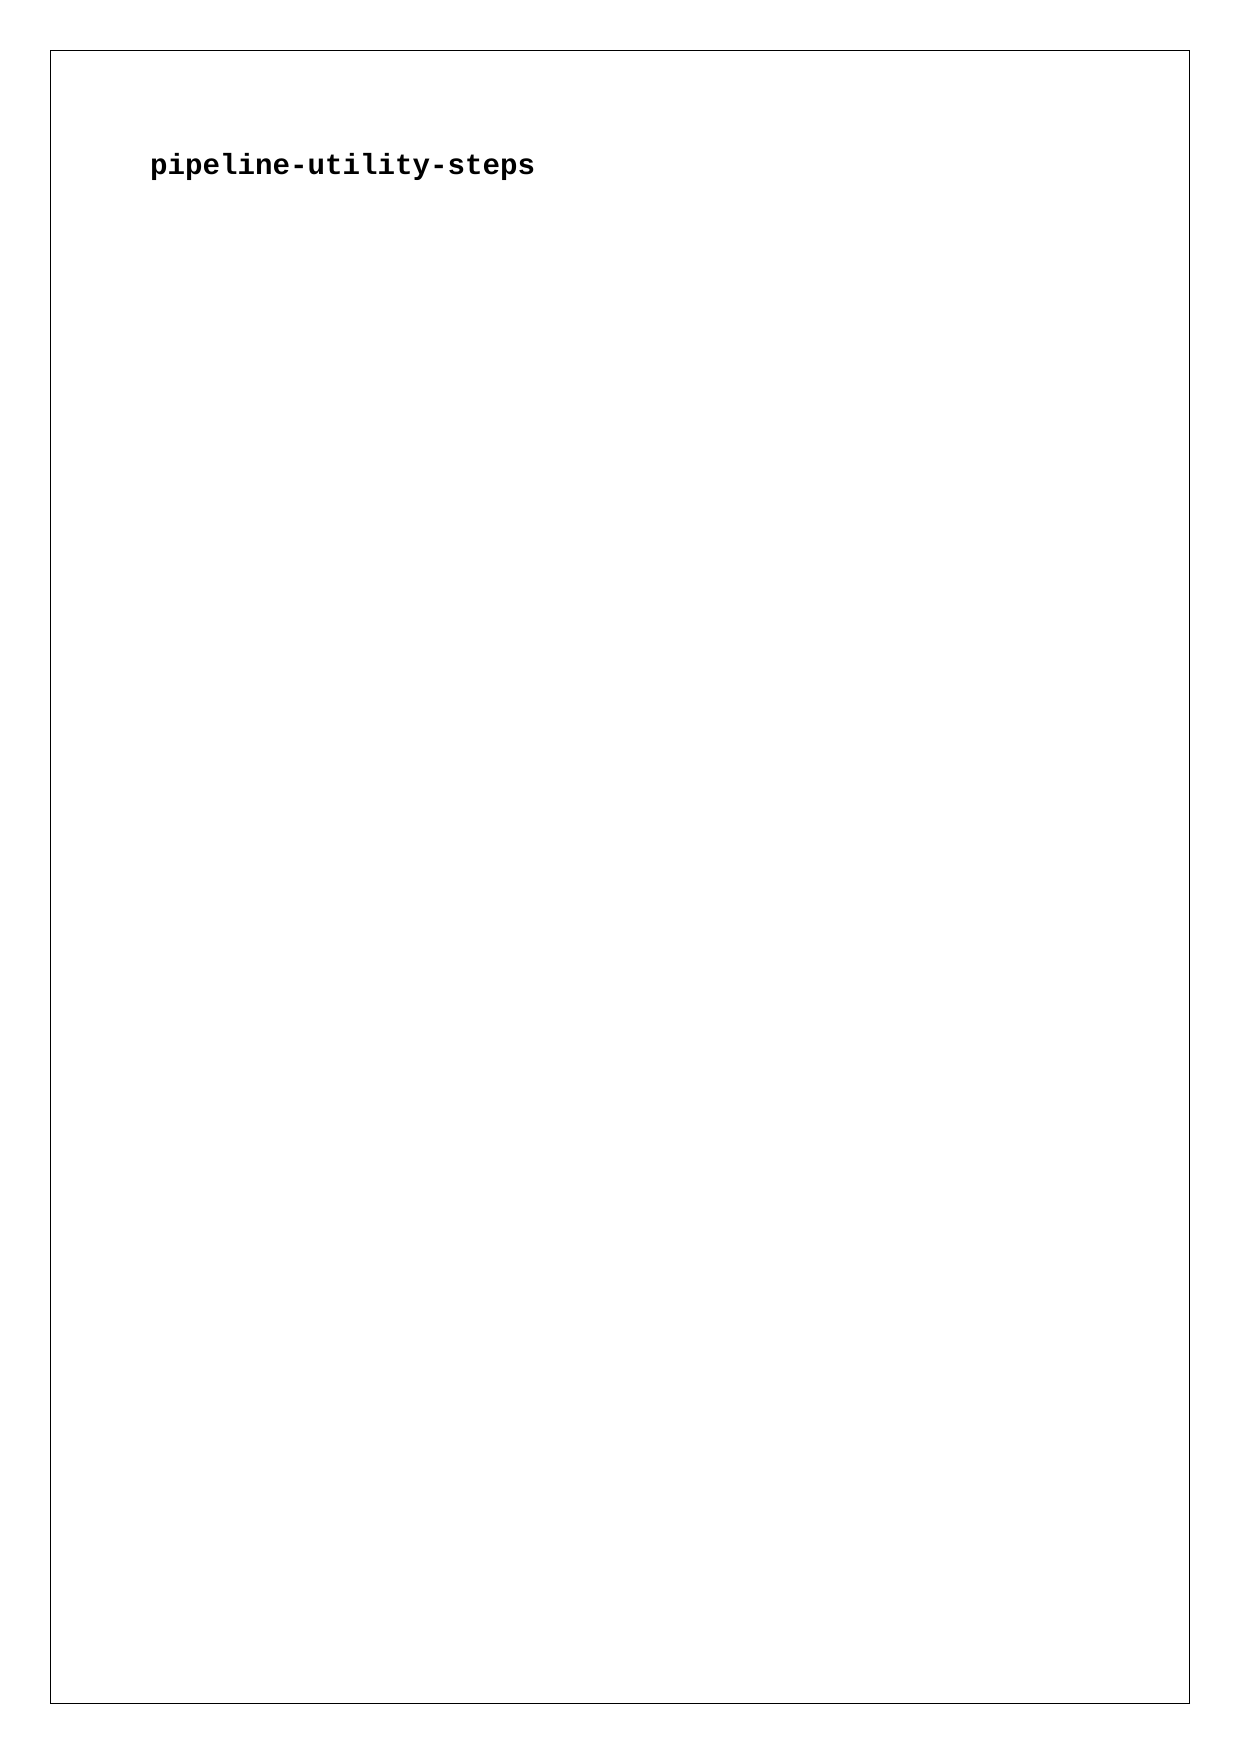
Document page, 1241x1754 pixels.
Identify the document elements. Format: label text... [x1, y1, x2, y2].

text pipeline-utility-steps [150, 150, 1090, 183]
